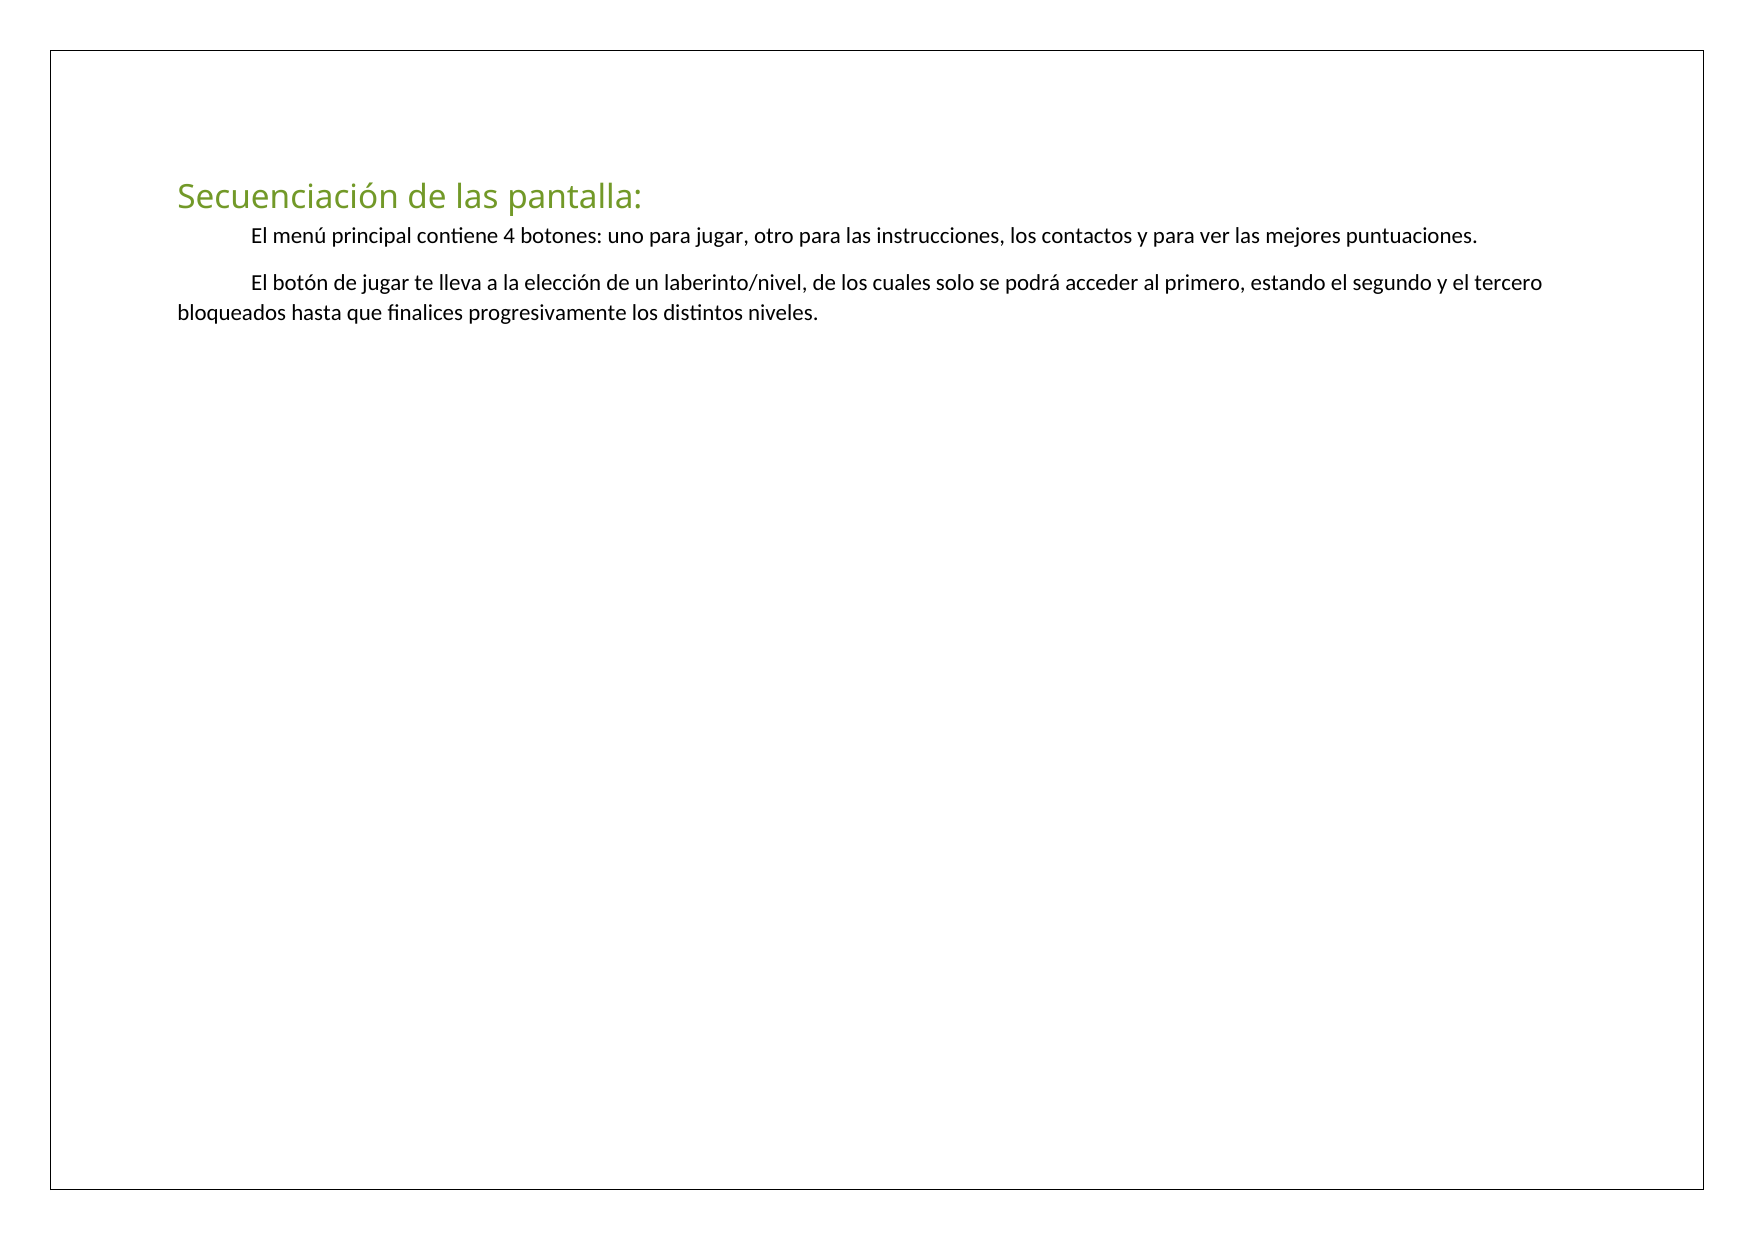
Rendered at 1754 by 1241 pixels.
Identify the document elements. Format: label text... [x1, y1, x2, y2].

subtitle Secuenciación de las pantalla: [177, 172, 1577, 218]
text El menú principal contiene 4 botones: uno para jugar, otro para las instrucciones, los contactos y para ver las mejores puntuaciones. [177, 221, 1577, 249]
text El botón de jugar te lleva a la elección de un laberinto/nivel, de los cuales solo se podrá acceder al primero, estando el segundo y el tercero bloqueados hasta que finalices progresivamente los distintos niveles. [177, 268, 1577, 327]
